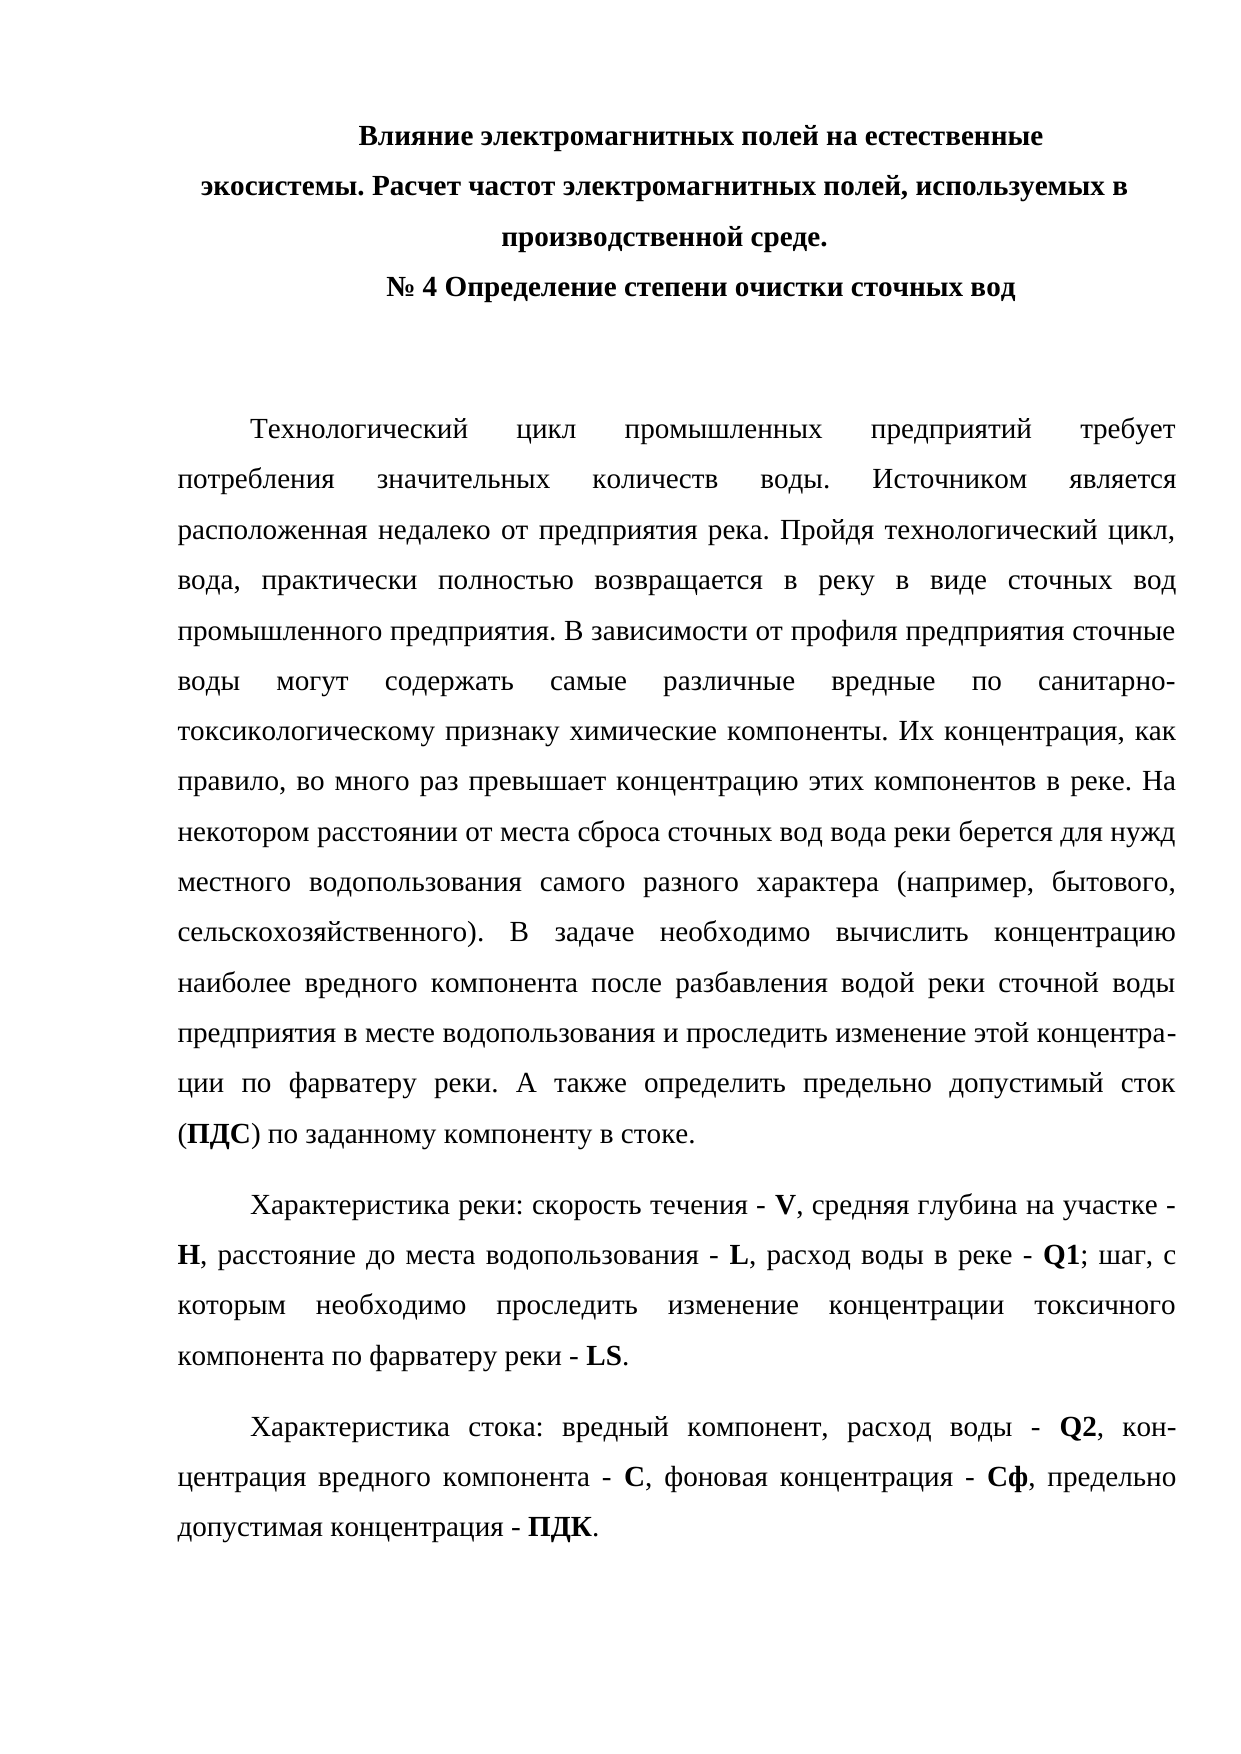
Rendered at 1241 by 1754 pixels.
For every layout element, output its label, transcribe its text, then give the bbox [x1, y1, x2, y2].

text Характеристика реки: скорость течения - V, средняя глубина на участке - Н, расстояние до места водопользования - L, расход воды в реке - Q1; шаг, с которым необходимо проследить изменение концентрации токсичного компонента по фарватеру реки - LS. [177, 1187, 1176, 1371]
list Влияние электромагнитных полей на естественные экосистемы. Расчет частот электромагнитных полей, используемых в производственной среде. [177, 118, 1152, 252]
text Характеристика стока: вредный компонент, расход воды - Q2, концентрация вредного компонента - С, фоновая концентрация - Сф, предельно допустимая концентрация - ПДК. [177, 1409, 1176, 1543]
text Технологический цикл промышленных предприятий требует потребления значительных количеств воды. Источником является расположенная недалеко от предприятия река. Пройдя технологический цикл, вода, практически полностью возвращается в реку в виде сточных вод промышленного предприятия. В зависимости от профиля предприятия сточные воды могут содержать самые различные вредные по санитарно-токсикологическому признаку химические компоненты. Их концентрация, как правило, во много раз превышает концентрацию этих компонентов в реке. На некотором расстоянии от места сброса сточных вод вода реки берется для нужд местного водопользования самого разного характера (например, бытового, сельскохозяйственного). В задаче необходимо вычислить концентрацию наиболее вредного компонента после разбавления водой реки сточной воды предприятия в месте водопользования и проследить изменение этой концентрации по фарватеру реки. А также определить предельно допустимый сток (ПДС) по заданному компоненту в стоке. [177, 411, 1176, 1149]
list № 4 Определение степени очистки сточных вод [177, 269, 1152, 303]
